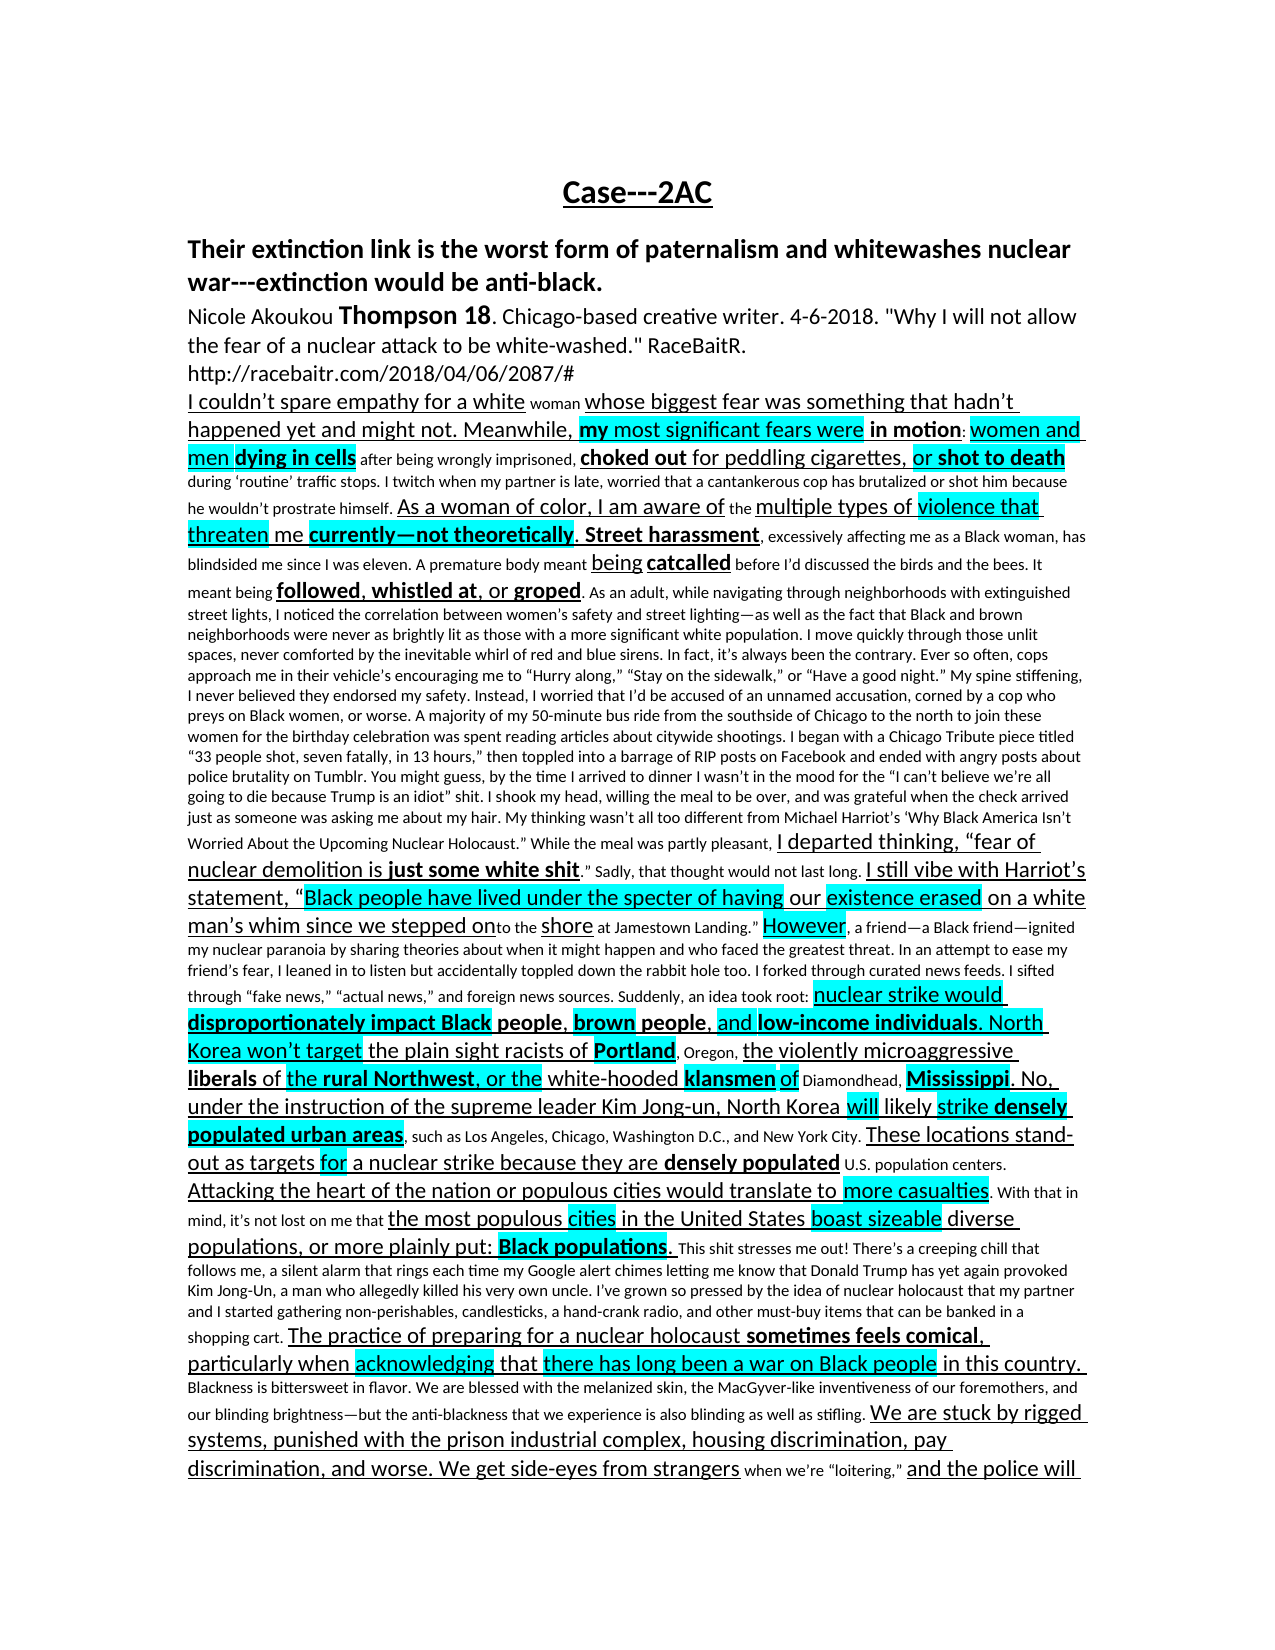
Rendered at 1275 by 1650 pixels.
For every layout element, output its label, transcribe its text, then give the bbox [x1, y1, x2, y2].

subtitle Their extinction link is the worst form of paternalism and whitewashes nuclear war---extinction would be anti-black. [187, 232, 1087, 298]
text Nicole Akoukou Thompson 18. Chicago-based creative writer. 4-6-2018. "Why I will not allow the fear of a nuclear attack to be white-washed." RaceBaitR. http://racebaitr.com/2018/04/06/2087/# [187, 298, 1087, 387]
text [187, 387, 1087, 1373]
subtitle Case---2AC [187, 171, 1087, 212]
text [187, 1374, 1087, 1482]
